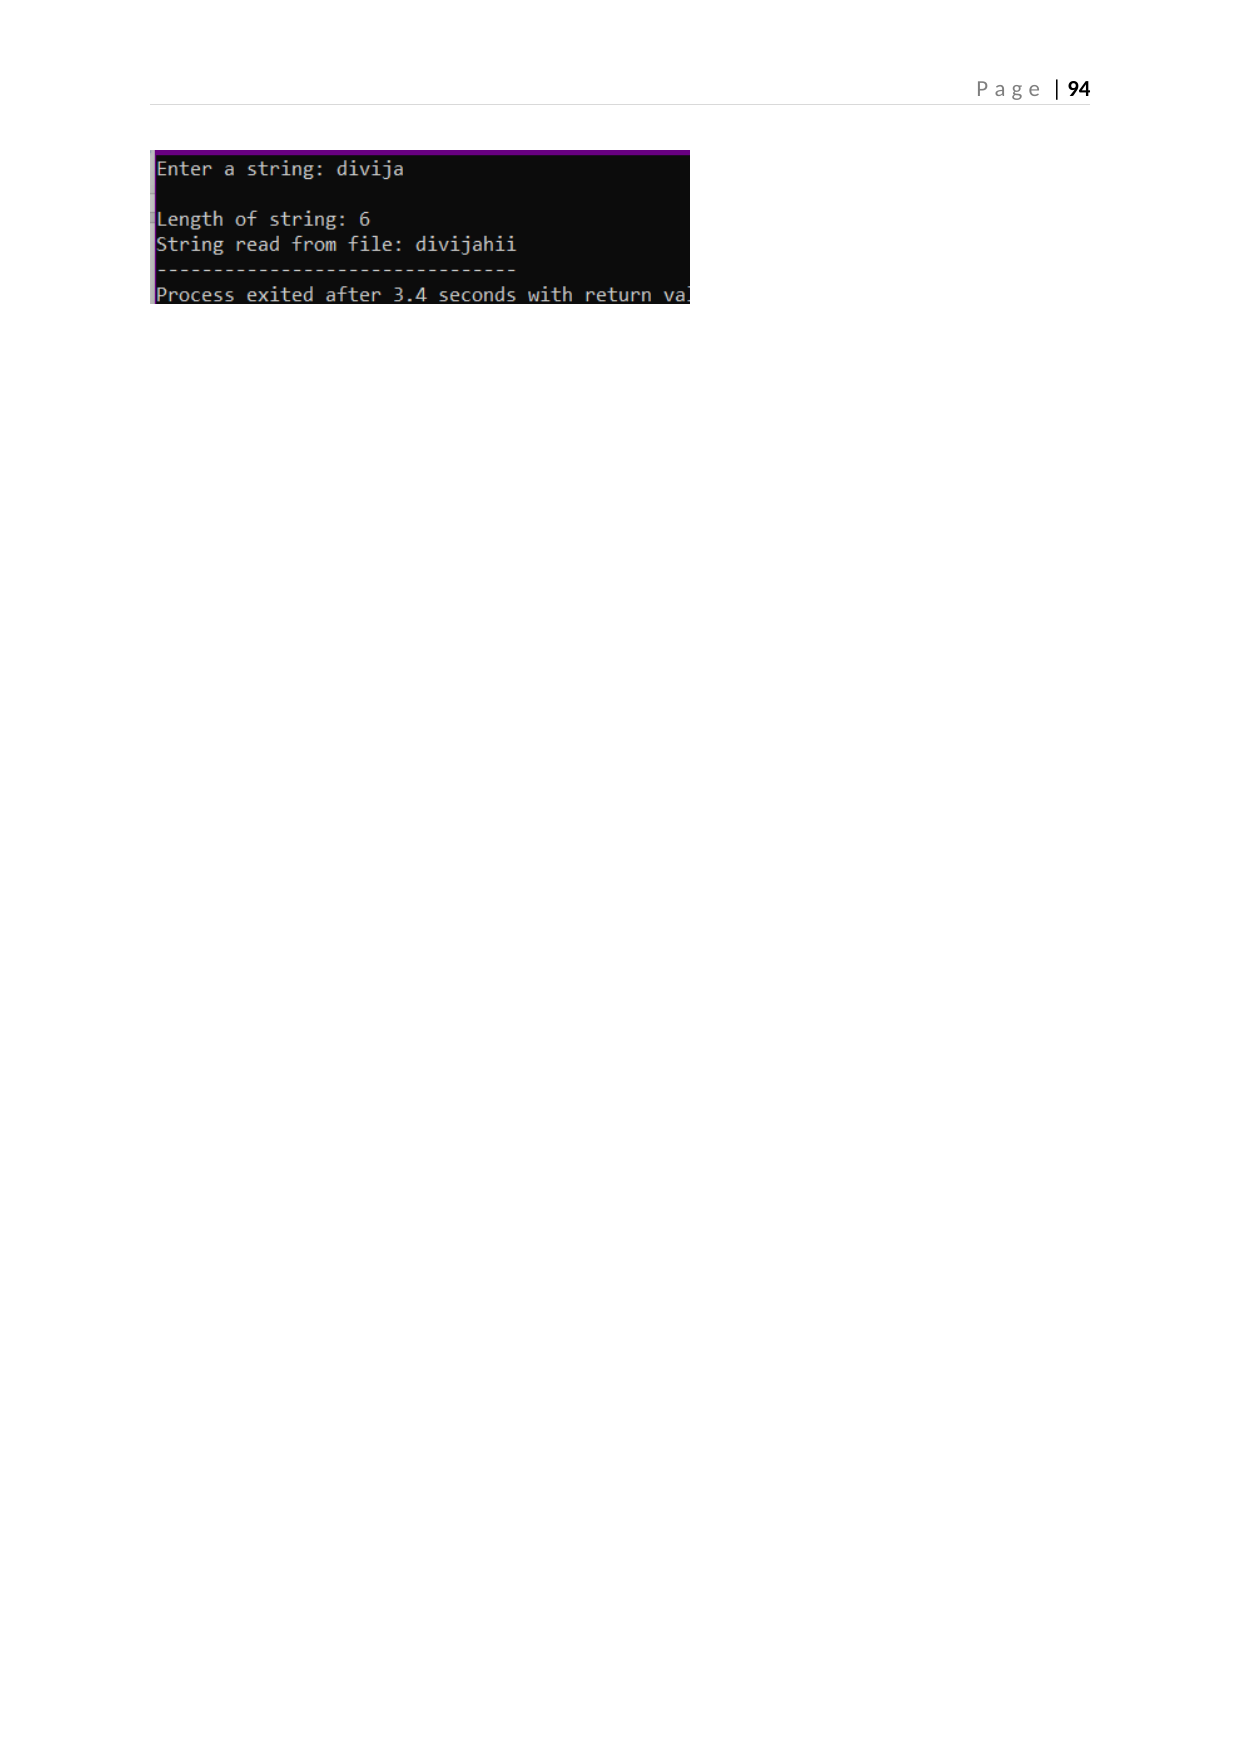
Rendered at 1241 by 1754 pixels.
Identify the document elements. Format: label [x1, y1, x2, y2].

picture [150, 150, 690, 304]
